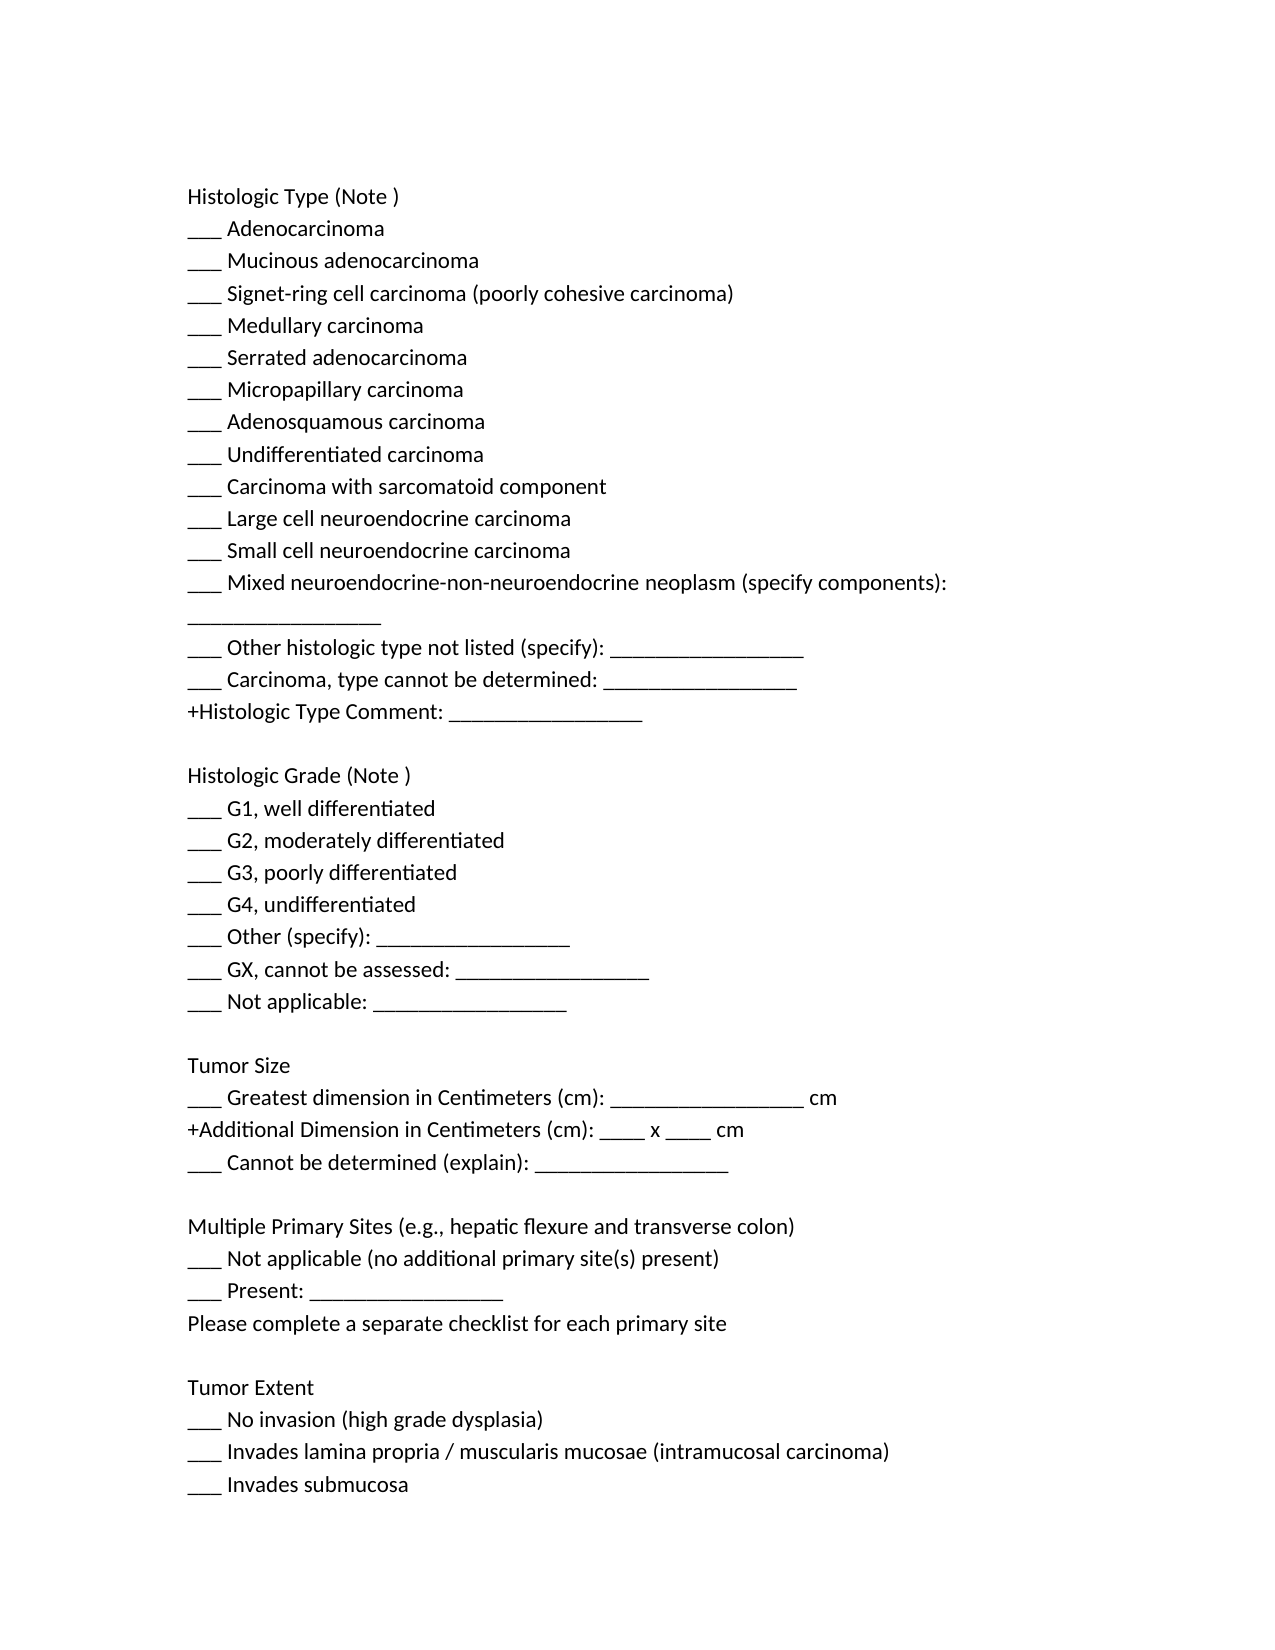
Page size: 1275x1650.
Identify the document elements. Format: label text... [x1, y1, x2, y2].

text ___ Invades submucosa [187, 1470, 1087, 1498]
text ___ Large cell neuroendocrine carcinoma [187, 504, 1087, 532]
text ___ Not applicable: _________________ [187, 987, 1087, 1015]
text ___ Serrated adenocarcinoma [187, 343, 1087, 371]
text ___ Micropapillary carcinoma [187, 375, 1087, 403]
text ___ G4, undifferentiated [187, 890, 1087, 918]
text ___ Other histologic type not listed (specify): _________________ [187, 633, 1087, 661]
text ___ Other (specify): _________________ [187, 922, 1087, 951]
text +Additional Dimension in Centimeters (cm): ____ x ____ cm [187, 1116, 1087, 1144]
text Multiple Primary Sites (e.g., hepatic flexure and transverse colon) [187, 1212, 1087, 1240]
text ___ Carcinoma with sarcomatoid component [187, 472, 1087, 500]
text ___ G3, poorly differentiated [187, 858, 1087, 886]
text Histologic Grade (Note ) [187, 762, 1087, 789]
text ___ Medullary carcinoma [187, 311, 1087, 339]
text ___ No invasion (high grade dysplasia) [187, 1405, 1087, 1433]
text ___ G1, well differentiated [187, 794, 1087, 822]
text ___ Mucinous adenocarcinoma [187, 247, 1087, 274]
text ___ Not applicable (no additional primary site(s) present) [187, 1244, 1087, 1272]
text Histologic Type (Note ) [187, 182, 1087, 210]
text ___ Invades lamina propria / muscularis mucosae (intramucosal carcinoma) [187, 1437, 1087, 1466]
text Please complete a separate checklist for each primary site [187, 1309, 1087, 1337]
text ___ G2, moderately differentiated [187, 826, 1087, 854]
text +Histologic Type Comment: _________________ [187, 697, 1087, 725]
text ___ Greatest dimension in Centimeters (cm): _________________ cm [187, 1083, 1087, 1111]
text ___ Adenosquamous carcinoma [187, 407, 1087, 436]
text ___ Undifferentiated carcinoma [187, 440, 1087, 468]
text ___ Adenocarcinoma [187, 214, 1087, 242]
text ___ Small cell neuroendocrine carcinoma [187, 536, 1087, 564]
text Tumor Extent [187, 1373, 1087, 1401]
text ___ Carcinoma, type cannot be determined: _________________ [187, 665, 1087, 693]
text ___ Signet-ring cell carcinoma (poorly cohesive carcinoma) [187, 279, 1087, 307]
text ___ Cannot be determined (explain): _________________ [187, 1148, 1087, 1176]
text Tumor Size [187, 1051, 1087, 1079]
text ___ Mixed neuroendocrine-non-neuroendocrine neoplasm (specify components): _________________ [187, 568, 1087, 629]
text ___ GX, cannot be assessed: _________________ [187, 955, 1087, 983]
text ___ Present: _________________ [187, 1277, 1087, 1304]
